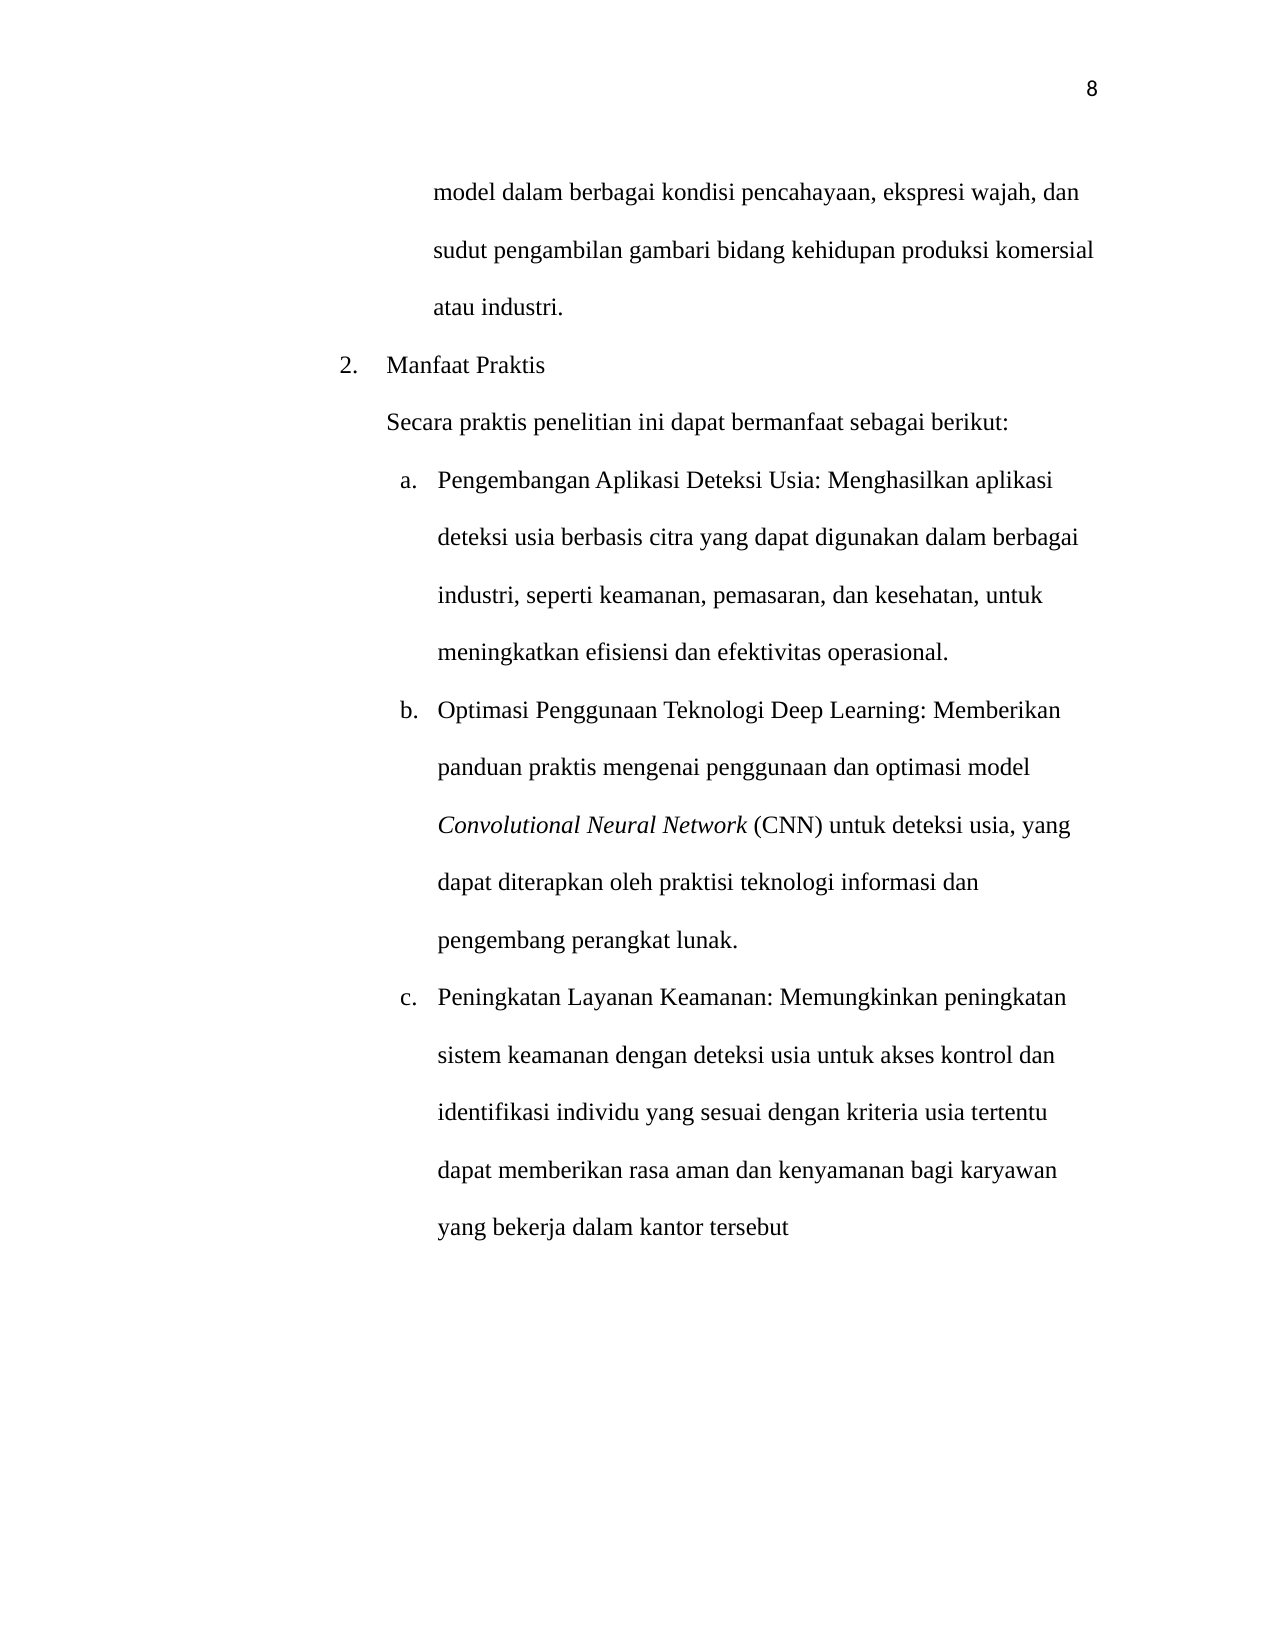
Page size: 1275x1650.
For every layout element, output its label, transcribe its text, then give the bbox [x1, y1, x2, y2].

list Optimasi Penggunaan Teknologi Deep Learning: Memberikan panduan praktis mengenai penggunaan dan optimasi model Convolutional Neural Network (CNN) untuk deteksi usia, yang dapat diterapkan oleh praktisi teknologi informasi dan pengembang perangkat lunak. [400, 695, 1098, 953]
list Manfaat Praktis [325, 350, 1098, 378]
list Peningkatan Layanan Keamanan: Memungkinkan peningkatan sistem keamanan dengan deteksi usia untuk akses kontrol dan identifikasi individu yang sesuai dengan kriteria usia tertentu [400, 982, 1098, 1126]
text dapat memberikan rasa aman dan kenyamanan bagi karyawan yang bekerja dalam kantor tersebut [437, 1155, 1098, 1241]
text Secara praktis penelitian ini dapat bermanfaat sebagai berikut: [325, 407, 1098, 436]
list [396, 177, 1098, 321]
list Pengembangan Aplikasi Deteksi Usia: Menghasilkan aplikasi deteksi usia berbasis citra yang dapat digunakan dalam berbagai industri, seperti keamanan, pemasaran, dan kesehatan, untuk meningkatkan efisiensi dan efektivitas operasional. [400, 465, 1098, 666]
